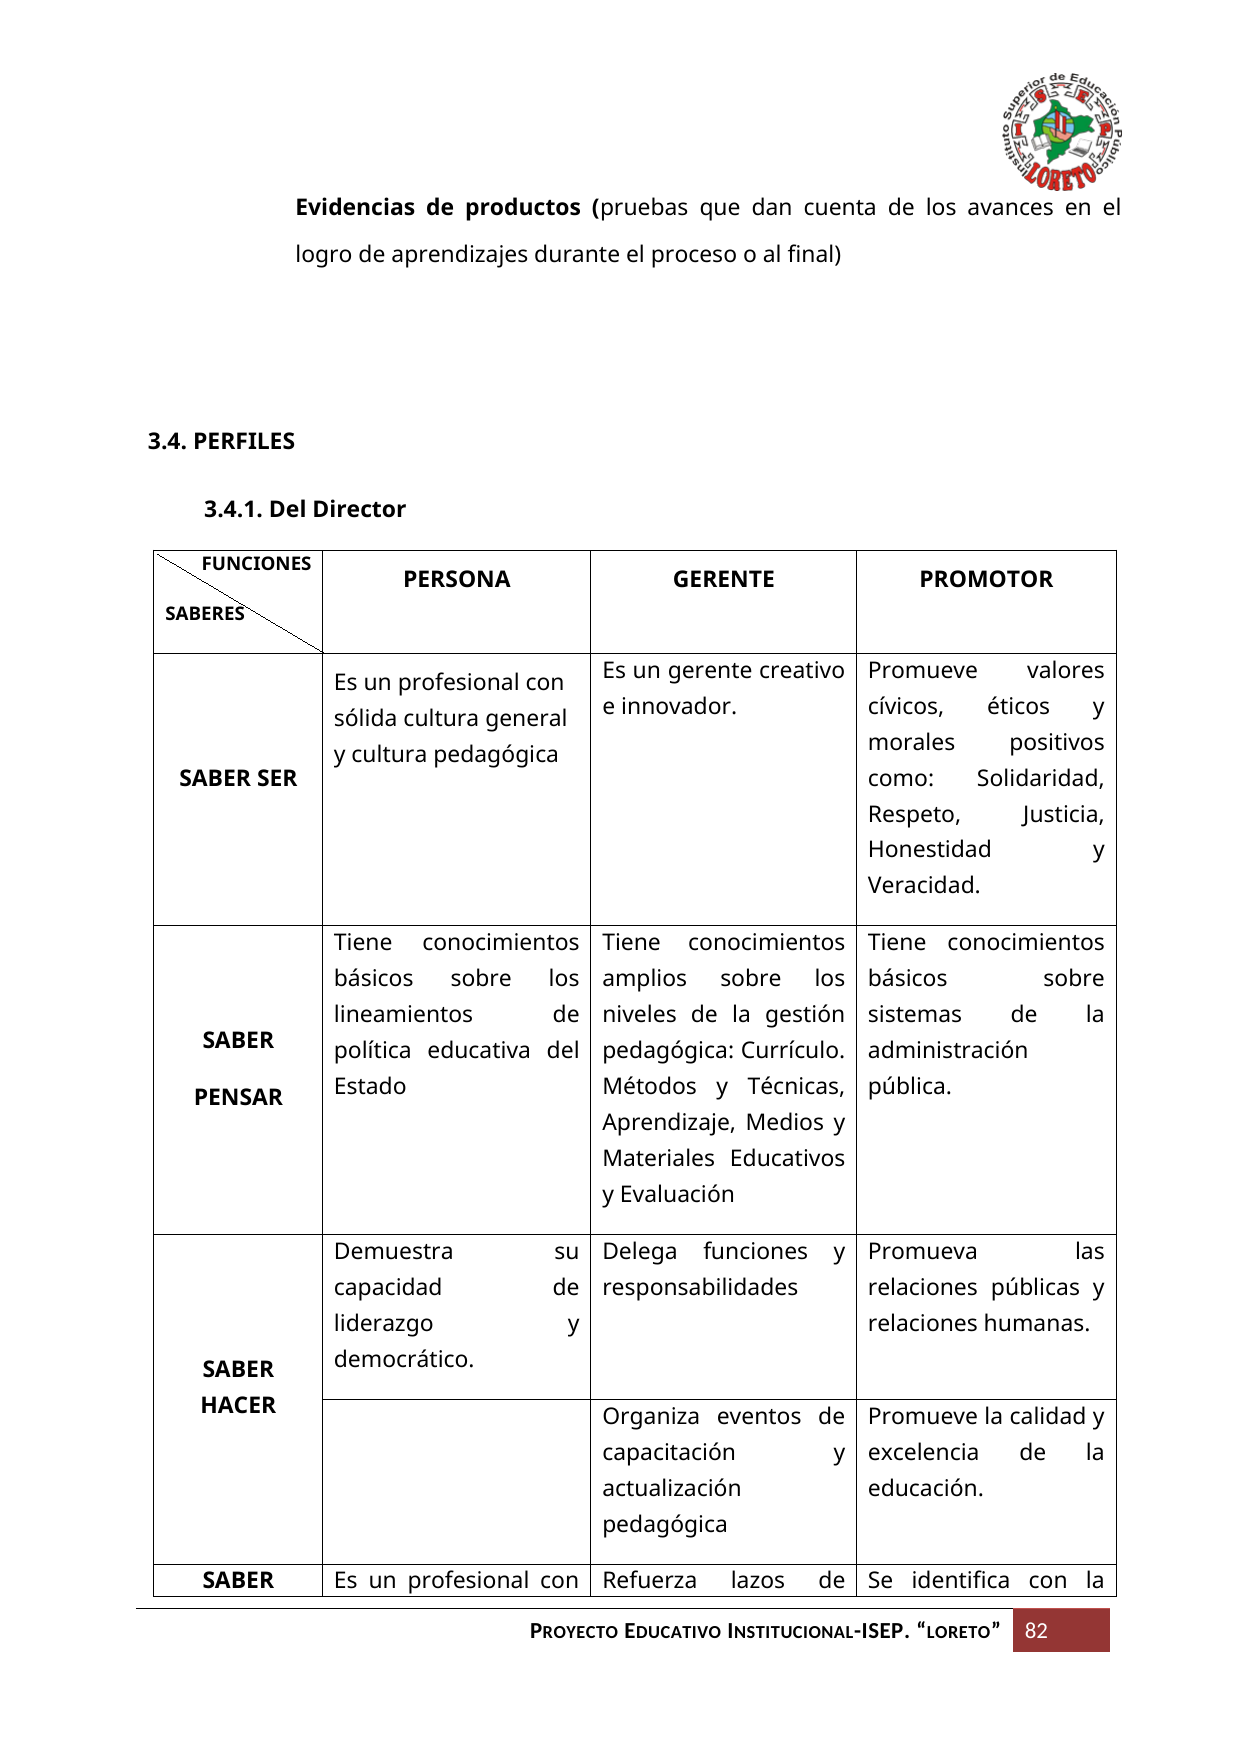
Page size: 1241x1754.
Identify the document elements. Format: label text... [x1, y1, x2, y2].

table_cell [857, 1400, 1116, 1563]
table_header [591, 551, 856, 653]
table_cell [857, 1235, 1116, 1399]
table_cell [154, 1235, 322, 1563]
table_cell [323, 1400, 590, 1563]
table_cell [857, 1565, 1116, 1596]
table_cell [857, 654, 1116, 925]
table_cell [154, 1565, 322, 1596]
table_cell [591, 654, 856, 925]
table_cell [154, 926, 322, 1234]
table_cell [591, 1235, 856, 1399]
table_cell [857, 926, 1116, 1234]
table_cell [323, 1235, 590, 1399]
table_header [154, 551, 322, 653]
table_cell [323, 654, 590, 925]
text Evidencias de productos (pruebas que dan cuenta de los avances en el logro de aprendizajes durante el proceso o al final) [295, 191, 1122, 269]
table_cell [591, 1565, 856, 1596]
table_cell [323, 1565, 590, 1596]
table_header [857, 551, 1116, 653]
text 3.4.1. Del Director [204, 493, 1122, 524]
picture [1002, 73, 1123, 191]
text 3.4. PERFILES [148, 425, 1122, 456]
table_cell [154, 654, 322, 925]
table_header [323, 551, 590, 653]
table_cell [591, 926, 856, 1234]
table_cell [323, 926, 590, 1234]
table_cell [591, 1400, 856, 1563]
